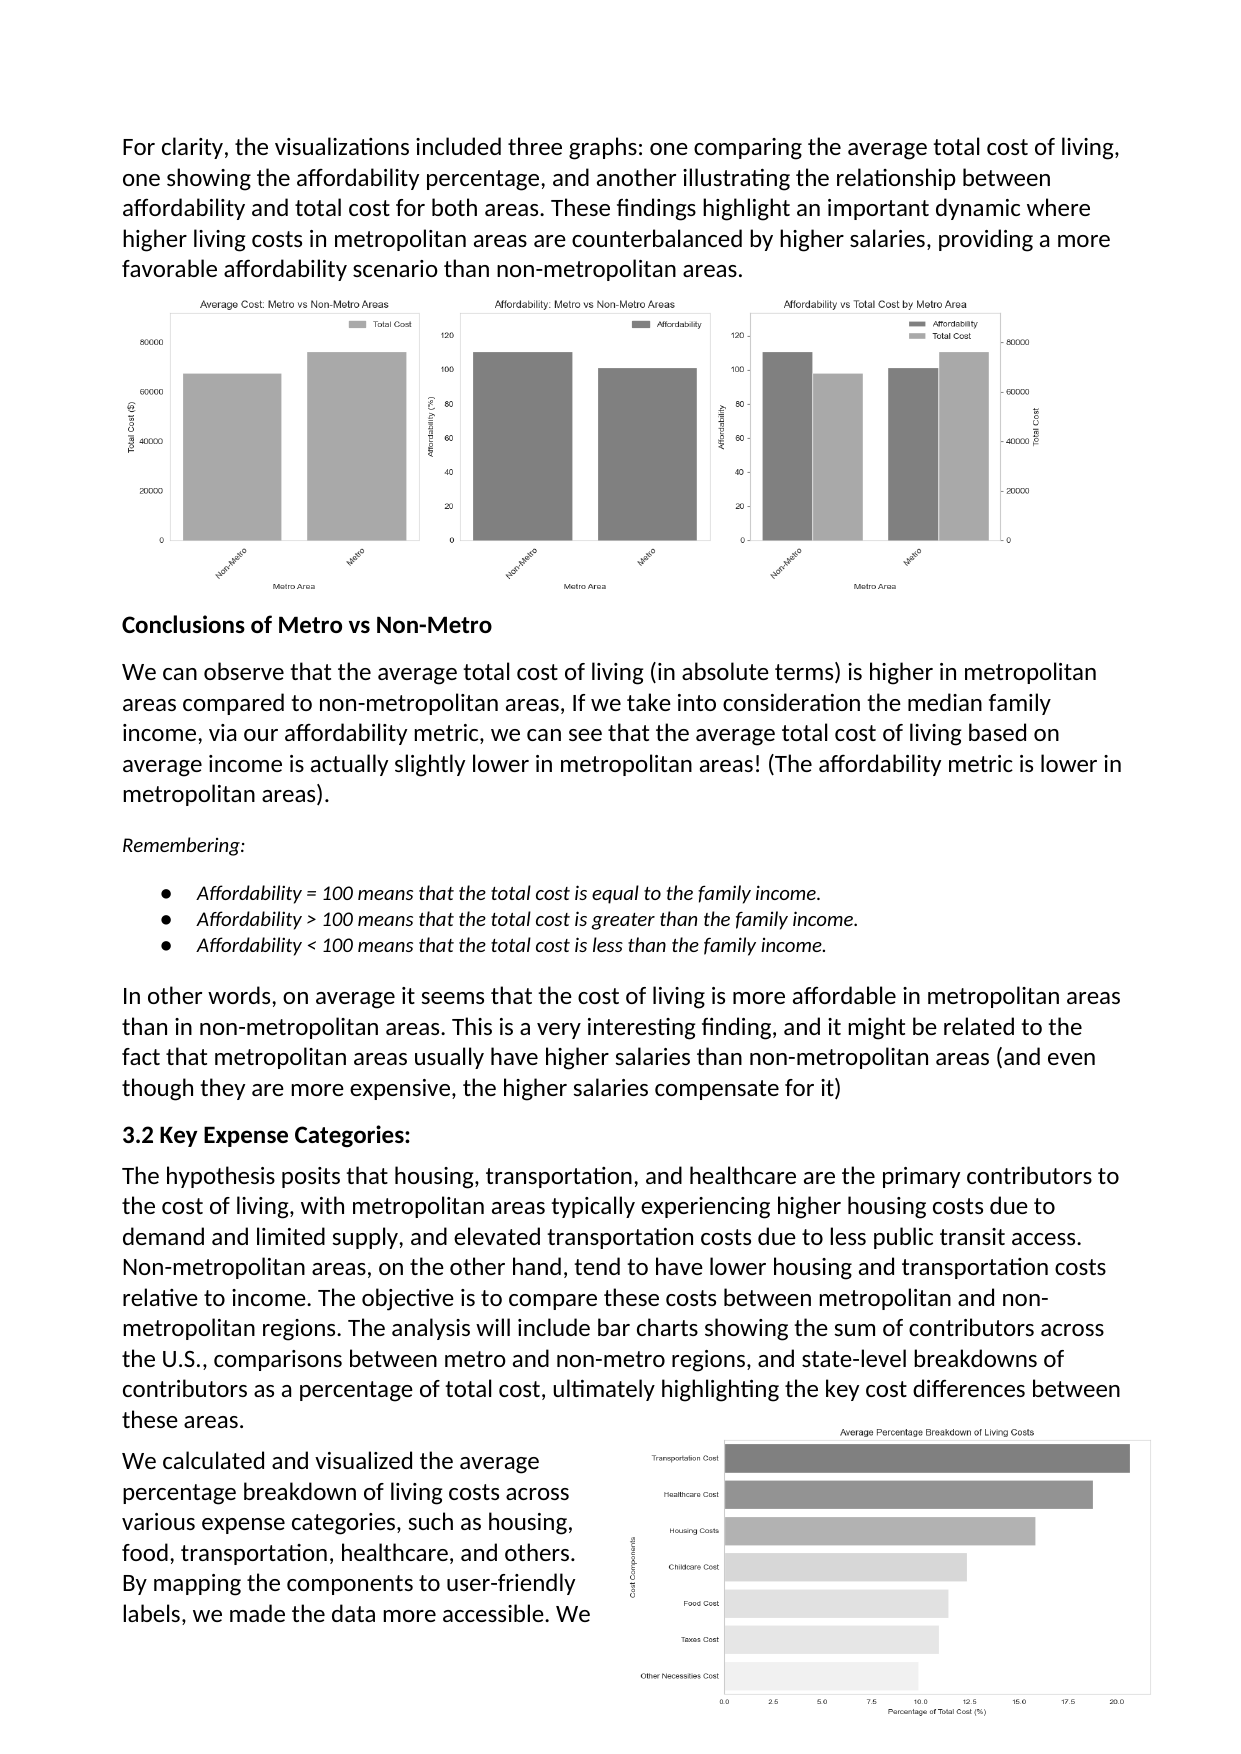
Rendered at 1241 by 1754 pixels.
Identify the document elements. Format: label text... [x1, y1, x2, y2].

text For clarity, the visualizations included three graphs: one comparing the average total cost of living, one showing the affordability percentage, and another illustrating the relationship between affordability and total cost for both areas. These findings highlight an important dynamic where higher living costs in metropolitan areas are counterbalanced by higher salaries, providing a more favorable affordability scenario than non-metropolitan areas. [122, 131, 1124, 284]
text The hypothesis posits that housing, transportation, and healthcare are the primary contributors to the cost of living, with metropolitan areas typically experiencing higher housing costs due to demand and limited supply, and elevated transportation costs due to less public transit access. Non-metropolitan areas, on the other hand, tend to have lower housing and transportation costs relative to income. The objective is to compare these costs between metropolitan and non-metropolitan regions. The analysis will include bar charts showing the sum of contributors across the U.S., comparisons between metro and non-metro regions, and state-level breakdowns of contributors as a percentage of total cost, ultimately highlighting the key cost differences between these areas. [122, 1160, 1124, 1435]
text Remembering: [122, 832, 1124, 857]
text In other words, on average it seems that the cost of living is more affordable in metropolitan areas than in non-metropolitan areas. This is a very interesting finding, and it might be related to the fact that metropolitan areas usually have higher salaries than non-metropolitan areas (and even though they are more expensive, the higher salaries compensate for it) [122, 980, 1124, 1102]
list Affordability < 100 means that the total cost is less than the family income. [159, 932, 1124, 957]
text We can observe that the average total cost of living (in absolute terms) is higher in metropolitan areas compared to non-metropolitan areas, If we take into consideration the median family income, via our affordability metric, we can see that the average total cost of living based on average income is actually slightly lower in metropolitan areas! (The affordability metric is lower in metropolitan areas). [122, 656, 1124, 809]
list Affordability = 100 means that the total cost is equal to the family income. [159, 880, 1124, 906]
subtitle 3.2 Key Expense Categories: [122, 1119, 1124, 1149]
list Affordability > 100 means that the total cost is greater than the family income. [159, 906, 1124, 932]
picture [625, 1424, 1155, 1721]
subtitle Conclusions of Metro vs Non-Metro [122, 609, 1124, 640]
picture [121, 294, 1047, 597]
